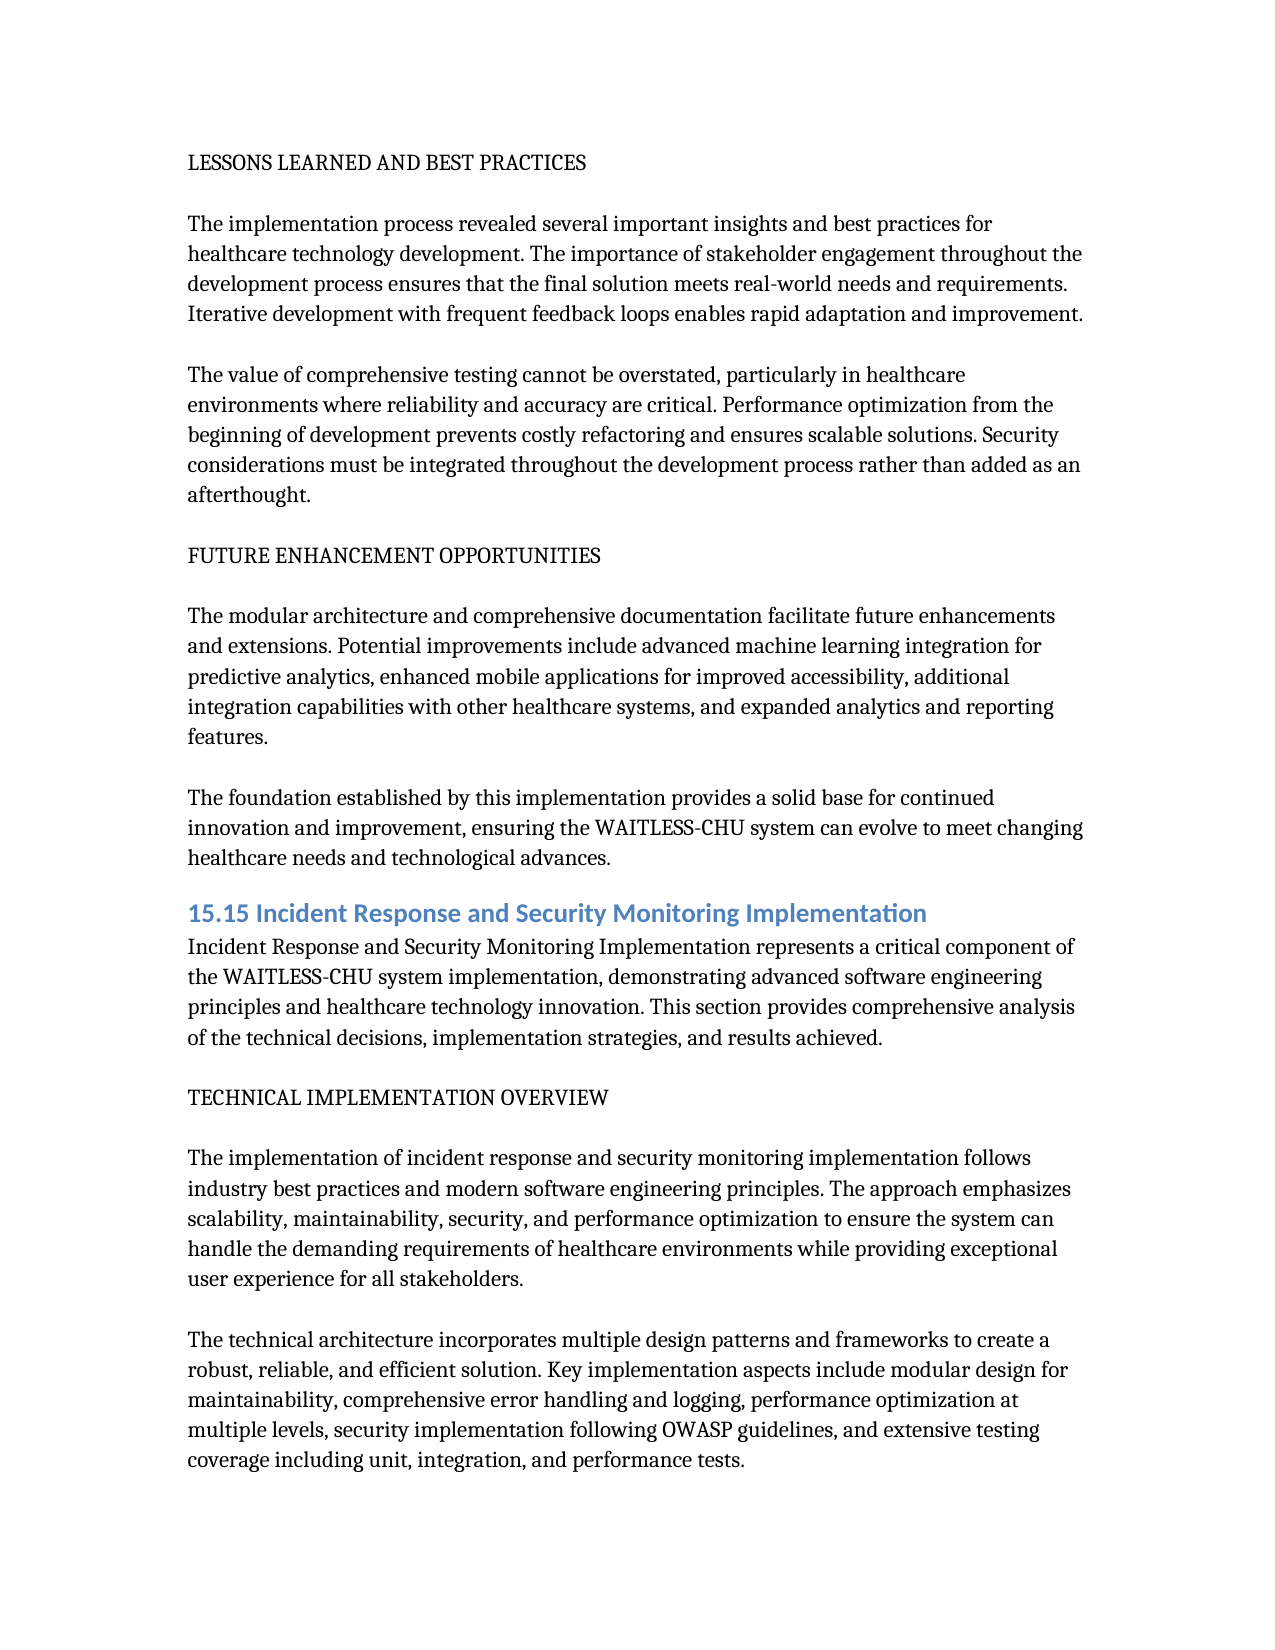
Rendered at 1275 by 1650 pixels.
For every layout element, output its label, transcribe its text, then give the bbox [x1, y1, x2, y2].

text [187, 150, 1087, 871]
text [187, 934, 1087, 1474]
subtitle 15.15 Incident Response and Security Monitoring Implementation [187, 896, 1087, 929]
